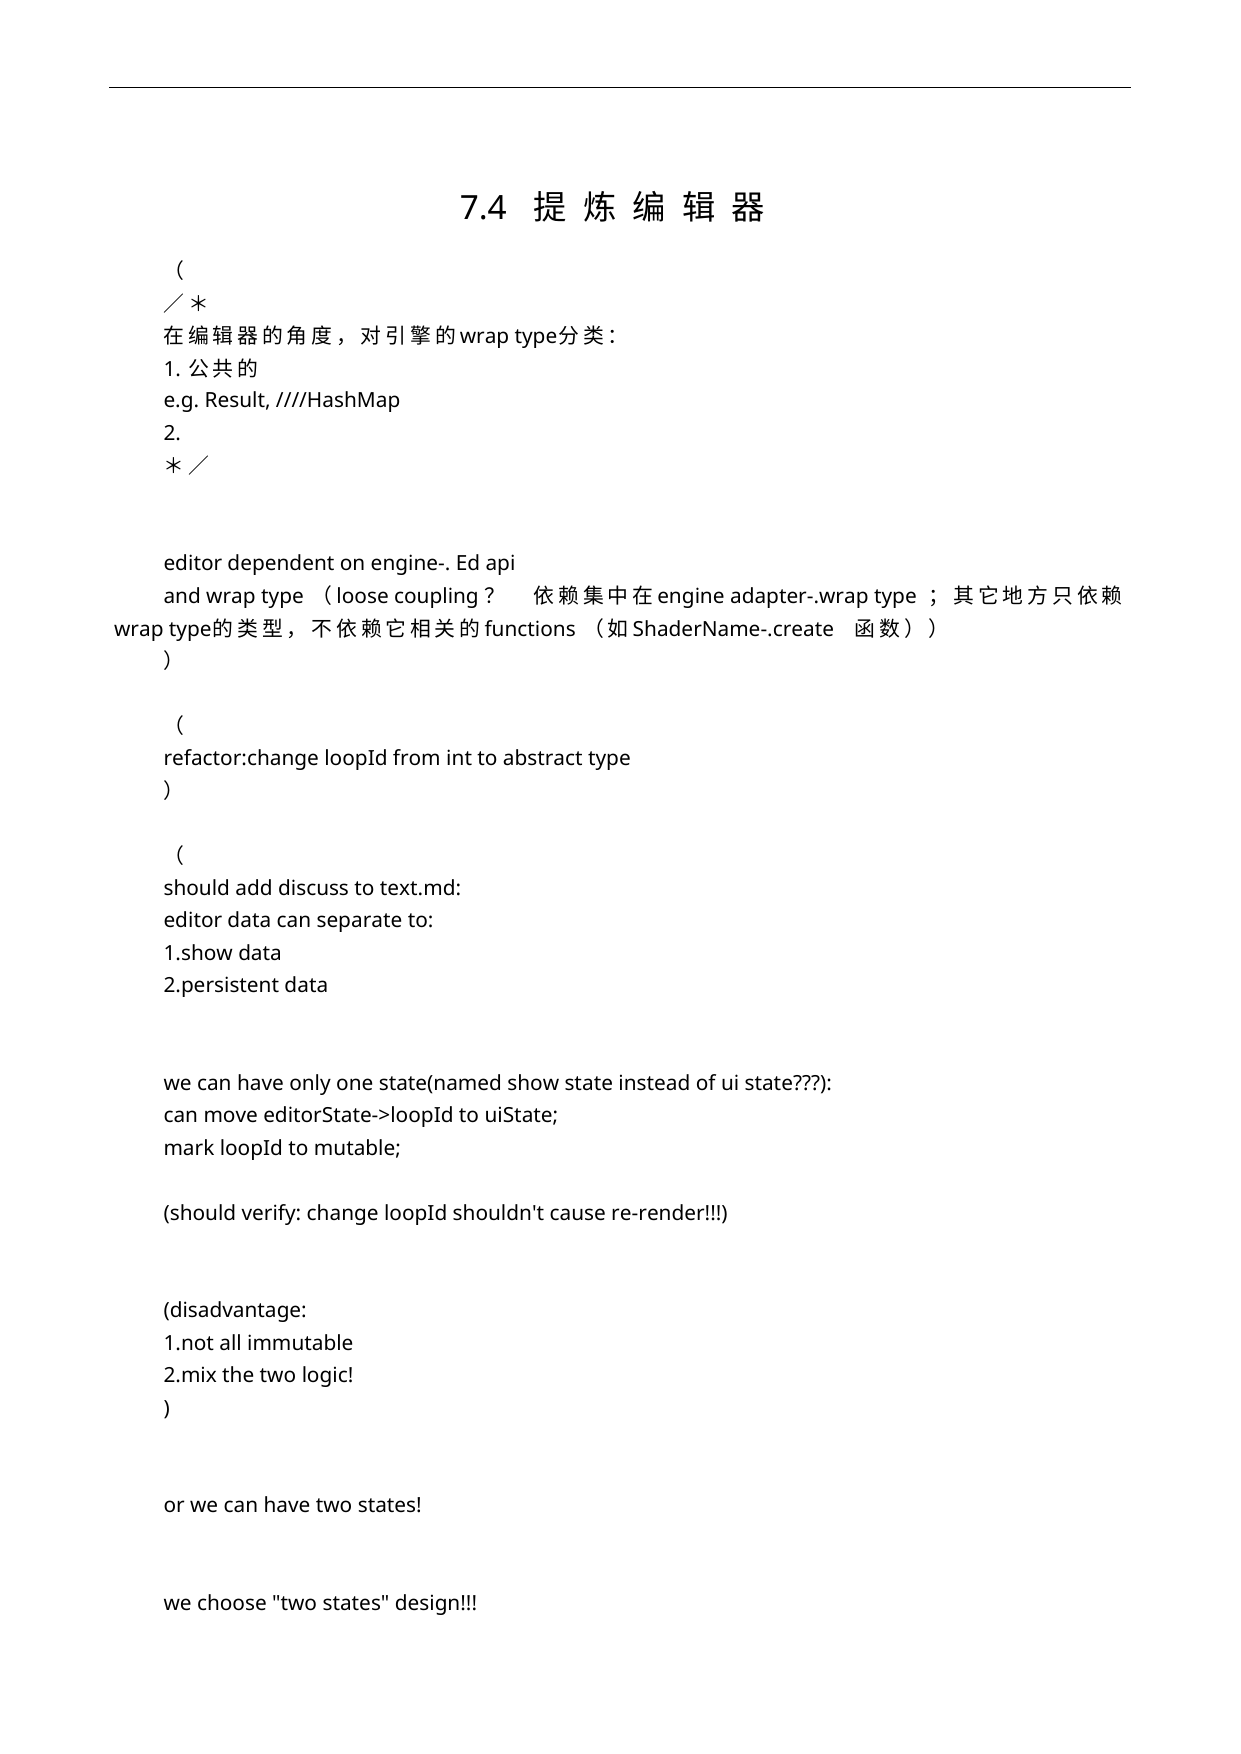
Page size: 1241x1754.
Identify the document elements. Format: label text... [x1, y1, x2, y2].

subtitle 7.4 提炼编辑器 [114, 172, 1126, 237]
